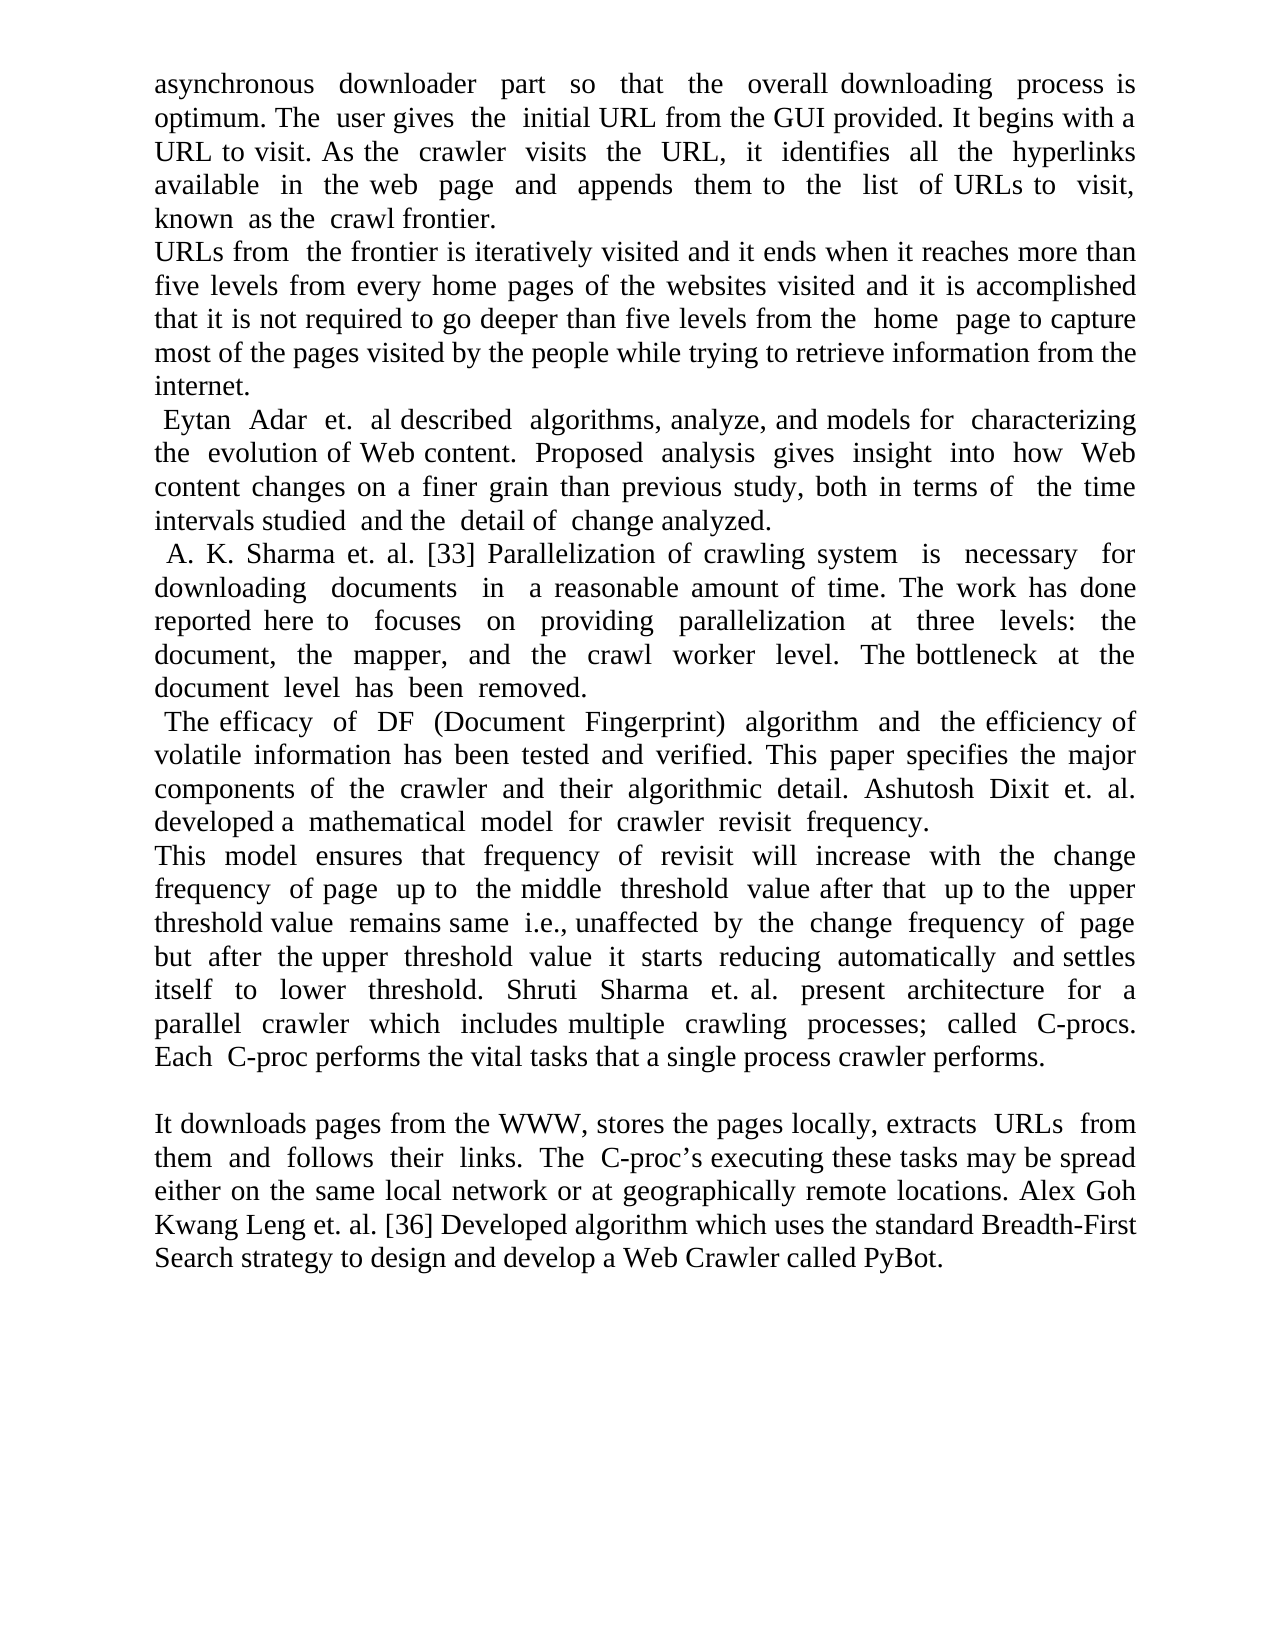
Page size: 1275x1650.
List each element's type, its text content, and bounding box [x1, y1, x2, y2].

text It downloads pages from the WWW, stores the pages locally, extracts URLs from them and follows their links. The C-proc’s executing these tasks may be spread either on the same local network or at geographically remote locations. Alex Goh Kwang Leng et. al. [36] Developed algorithm which uses the standard Breadth-First Search strategy to design and develop a Web Crawler called PyBot. [154, 1106, 1137, 1274]
text URLs from the frontier is iteratively visited and it ends when it reaches more than five levels from every home pages of the websites visited and it is accomplished that it is not required to go deeper than five levels from the home page to capture most of the pages visited by the people while trying to retrieve information from the internet. [154, 234, 1137, 402]
text The efficacy of DF (Document Fingerprint) algorithm and the efficiency of volatile information has been tested and verified. This paper specifies the major components of the crawler and their algorithmic detail. Ashutosh Dixit et. al. developed a mathematical model for crawler revisit frequency. [154, 704, 1137, 838]
text This model ensures that frequency of revisit will increase with the change frequency of page up to the middle threshold value after that up to the upper threshold value remains same i.e., unaffected by the change frequency of page but after the upper threshold value it starts reducing automatically and settles itself to lower threshold. Shruti Sharma et. al. present architecture for a parallel crawler which includes multiple crawling processes; called C-procs. Each C-proc performs the vital tasks that a single process crawler performs. [154, 838, 1137, 1073]
text A. K. Sharma et. al. [33] Parallelization of crawling system is necessary for downloading documents in a reasonable amount of time. The work has done reported here to focuses on providing parallelization at three levels: the document, the mapper, and the crawl worker level. The bottleneck at the document level has been removed. [154, 536, 1137, 704]
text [154, 67, 1137, 234]
text Eytan Adar et. al described algorithms, analyze, and models for characterizing the evolution of Web content. Proposed analysis gives insight into how Web content changes on a finer grain than previous study, both in terms of the time intervals studied and the detail of change analyzed. [154, 402, 1137, 536]
